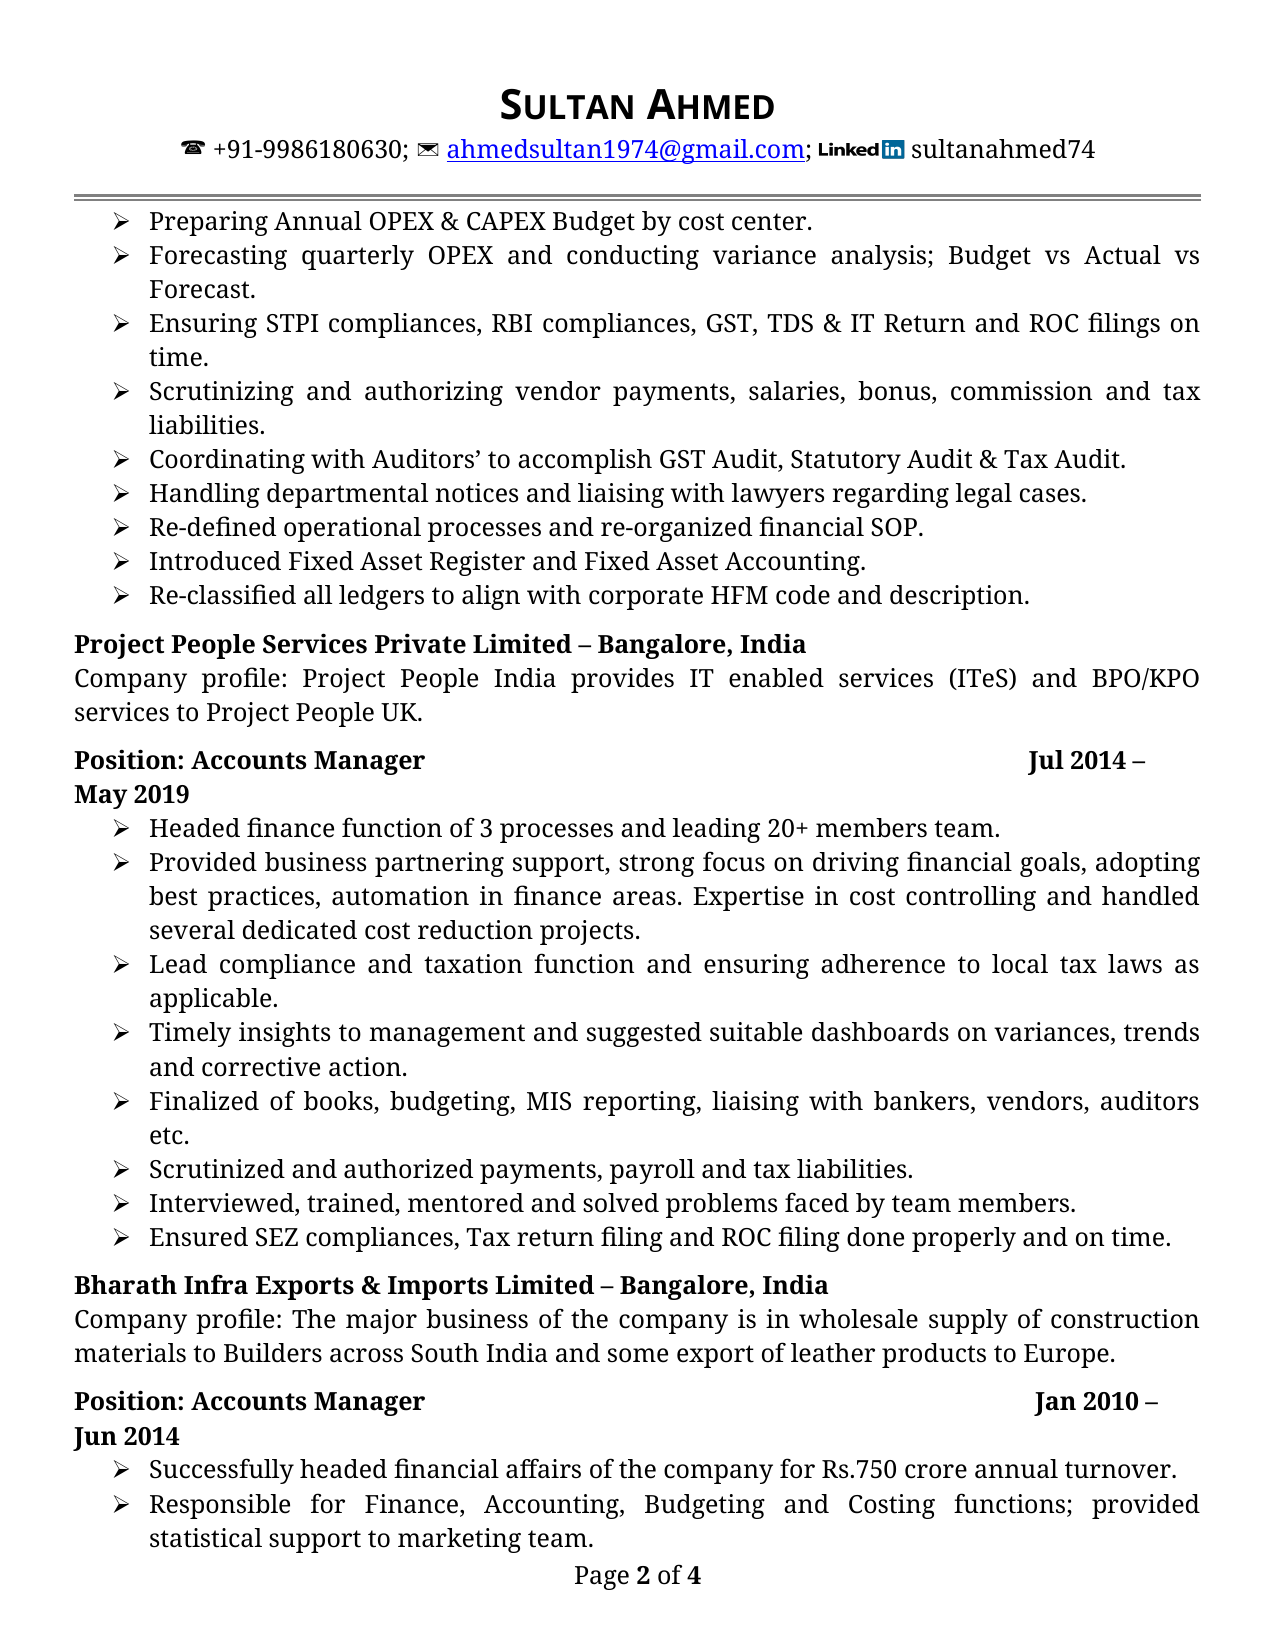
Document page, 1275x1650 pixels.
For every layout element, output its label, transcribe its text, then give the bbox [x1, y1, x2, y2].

list Re-defined operational processes and re-organized financial SOP. [111, 510, 1201, 544]
list Scrutinized and authorized payments, payroll and tax liabilities. [111, 1151, 1201, 1185]
list Responsible for Finance, Accounting, Budgeting and Costing functions; provided statistical support to marketing team. [111, 1486, 1201, 1554]
text Project People Services Private Limited – Bangalore, India [74, 626, 1201, 660]
text Company profile: Project People India provides IT enabled services (ITeS) and BPO/KPO services to Project People UK. [74, 660, 1201, 728]
text Position: Accounts Manager Jan 2010 – Jun 2014 [74, 1384, 1201, 1452]
list Re-classified all ledgers to align with corporate HFM code and description. [111, 578, 1201, 612]
list Headed finance function of 3 processes and leading 20+ members team. [111, 811, 1201, 845]
list Finalized of books, budgeting, MIS reporting, liaising with bankers, vendors, auditors etc. [111, 1083, 1201, 1151]
list Interviewed, trained, mentored and solved problems faced by team members. [111, 1185, 1201, 1219]
list Forecasting quarterly OPEX and conducting variance analysis; Budget vs Actual vs Forecast. [111, 237, 1201, 306]
list Preparing Annual OPEX & CAPEX Budget by cost center. [111, 203, 1201, 237]
text Bharath Infra Exports & Imports Limited – Bangalore, India [74, 1268, 1201, 1302]
text Company profile: The major business of the company is in wholesale supply of construction materials to Builders across South India and some export of leather products to Europe. [74, 1302, 1201, 1370]
list Lead compliance and taxation function and ensuring adherence to local tax laws as applicable. [111, 947, 1201, 1015]
list Handling departmental notices and liaising with lawyers regarding legal cases. [111, 476, 1201, 510]
list Timely insights to management and suggested suitable dashboards on variances, trends and corrective action. [111, 1015, 1201, 1083]
list Provided business partnering support, strong focus on driving financial goals, adopting best practices, automation in finance areas. Expertise in cost controlling and handled several dedicated cost reduction projects. [111, 845, 1201, 947]
list Ensuring STPI compliances, RBI compliances, GST, TDS & IT Return and ROC filings on time. [111, 306, 1201, 374]
list Coordinating with Auditors’ to accomplish GST Audit, Statutory Audit & Tax Audit. [111, 442, 1201, 476]
picture [891, 147, 901, 155]
picture [818, 140, 881, 159]
text Position: Accounts Manager Jul 2014 – May 2019 [74, 743, 1201, 811]
list Scrutinizing and authorizing vendor payments, salaries, bonus, commission and tax liabilities. [111, 374, 1201, 442]
list Ensured SEZ compliances, Tax return filing and ROC filing done properly and on time. [111, 1219, 1201, 1253]
list Introduced Fixed Asset Register and Fixed Asset Accounting. [111, 544, 1201, 578]
list Successfully headed financial affairs of the company for Rs.750 crore annual turnover. [111, 1452, 1201, 1486]
